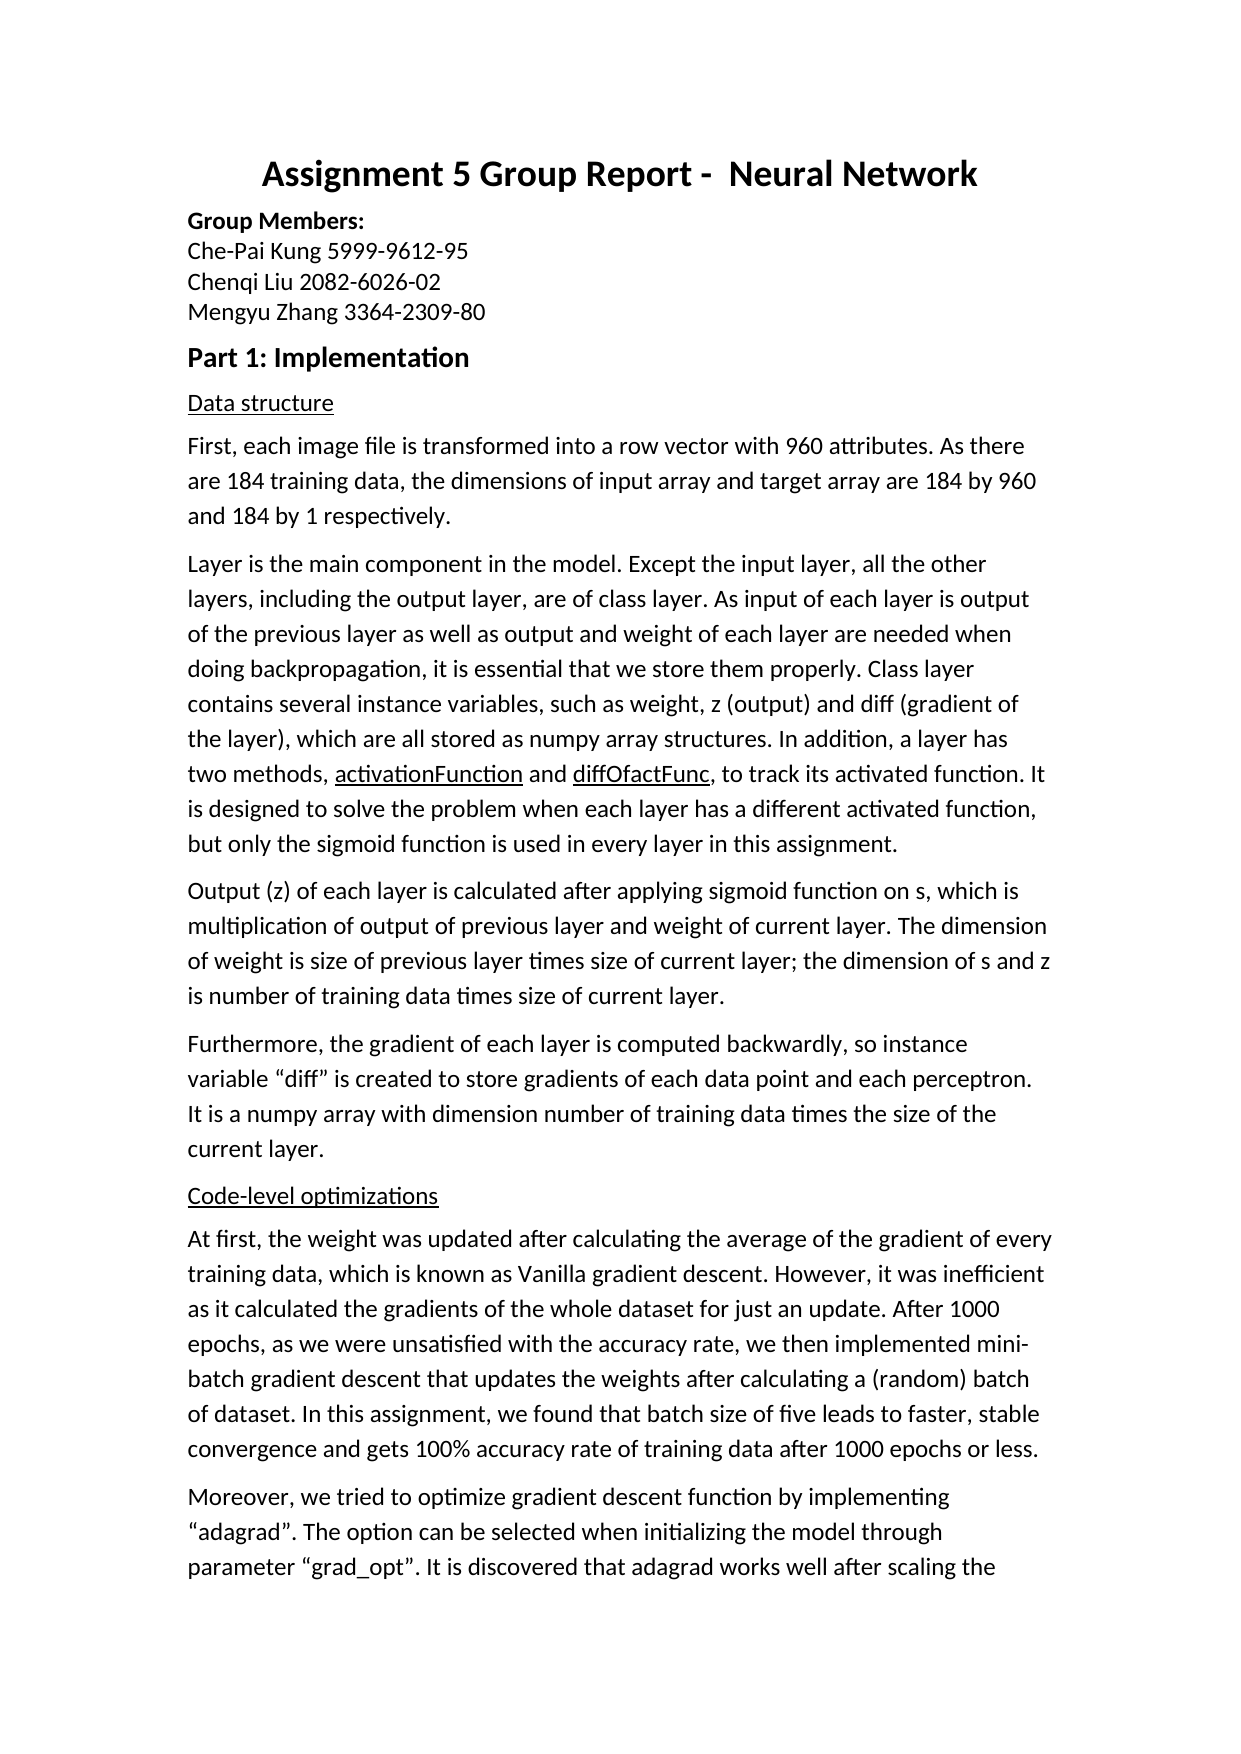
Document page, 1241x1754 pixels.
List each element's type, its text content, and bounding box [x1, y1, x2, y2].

text Chenqi Liu 2082-6026-02 [187, 266, 1053, 296]
text Output (z) of each layer is calculated after applying sigmoid function on s, which is multiplication of output of previous layer and weight of current layer. The dimension of weight is size of previous layer times size of current layer; the dimension of s and z is number of training data times size of current layer. [187, 876, 1053, 1011]
text Layer is the main component in the model. Except the input layer, all the other layers, including the output layer, are of class layer. As input of each layer is output of the previous layer as well as output and weight of each layer are needed when doing backpropagation, it is essential that we store them properly. Class layer contains several instance variables, such as weight, z (output) and diff (gradient of the layer), which are all stored as numpy array structures. In addition, a layer has two methods, activationFunction and diffOfactFunc, to track its activated function. It is designed to solve the problem when each layer has a different activated function, but only the sigmoid function is used in every layer in this assignment. [187, 548, 1053, 858]
subtitle Data structure [187, 387, 1053, 418]
text Furthermore, the gradient of each layer is computed backwardly, so instance variable “diff” is created to store gradients of each data point and each perceptron. It is a numpy array with dimension number of training data times the size of the current layer. [187, 1028, 1053, 1163]
text Che-Pai Kung 5999-9612-95 [187, 235, 1053, 266]
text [187, 1481, 1053, 1582]
text First, each image file is transformed into a row vector with 960 attributes. As there are 184 training data, the dimensions of input array and target array are 184 by 960 and 184 by 1 respectively. [187, 431, 1053, 531]
text Assignment 5 Group Report - Neural Network [187, 150, 1053, 196]
subtitle Code-level optimizations [187, 1181, 1053, 1211]
subtitle Part 1: Implementation [187, 339, 1053, 375]
text At first, the weight was updated after calculating the average of the gradient of every training data, which is known as Vanilla gradient descent. However, it was inefficient as it calculated the gradients of the whole dataset for just an update. After 1000 epochs, as we were unsatisfied with the accuracy rate, we then implemented mini-batch gradient descent that updates the weights after calculating a (random) batch of dataset. In this assignment, we found that batch size of five leads to faster, stable convergence and gets 100% accuracy rate of training data after 1000 epochs or less. [187, 1223, 1053, 1464]
text Mengyu Zhang 3364-2309-80 [187, 296, 1053, 327]
text Group Members: [187, 205, 1053, 235]
